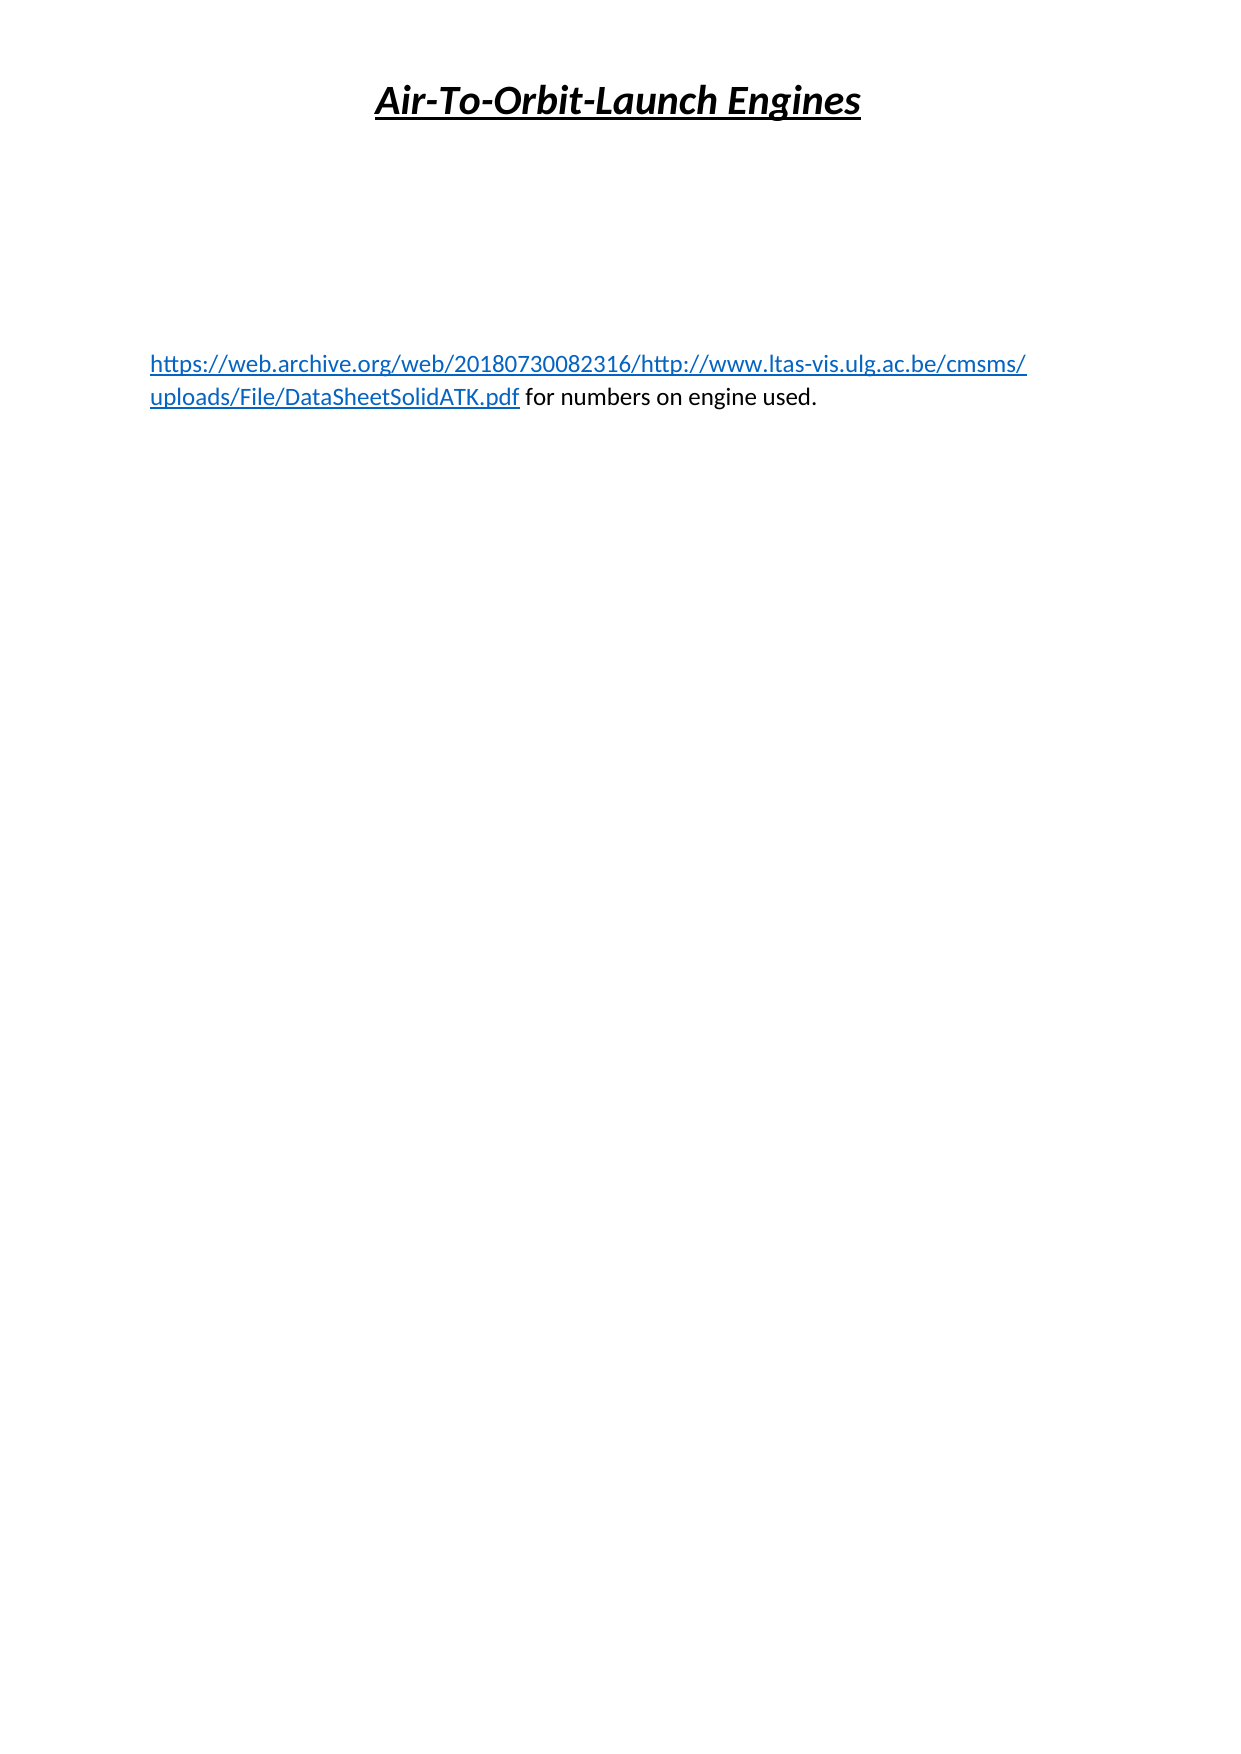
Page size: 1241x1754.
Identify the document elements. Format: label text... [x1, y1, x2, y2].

text https://web.archive.org/web/20180730082316/http://www.ltas-vis.ulg.ac.be/cmsms/uploads/File/DataSheetSolidATK.pdf for numbers on engine used. [150, 348, 1090, 412]
